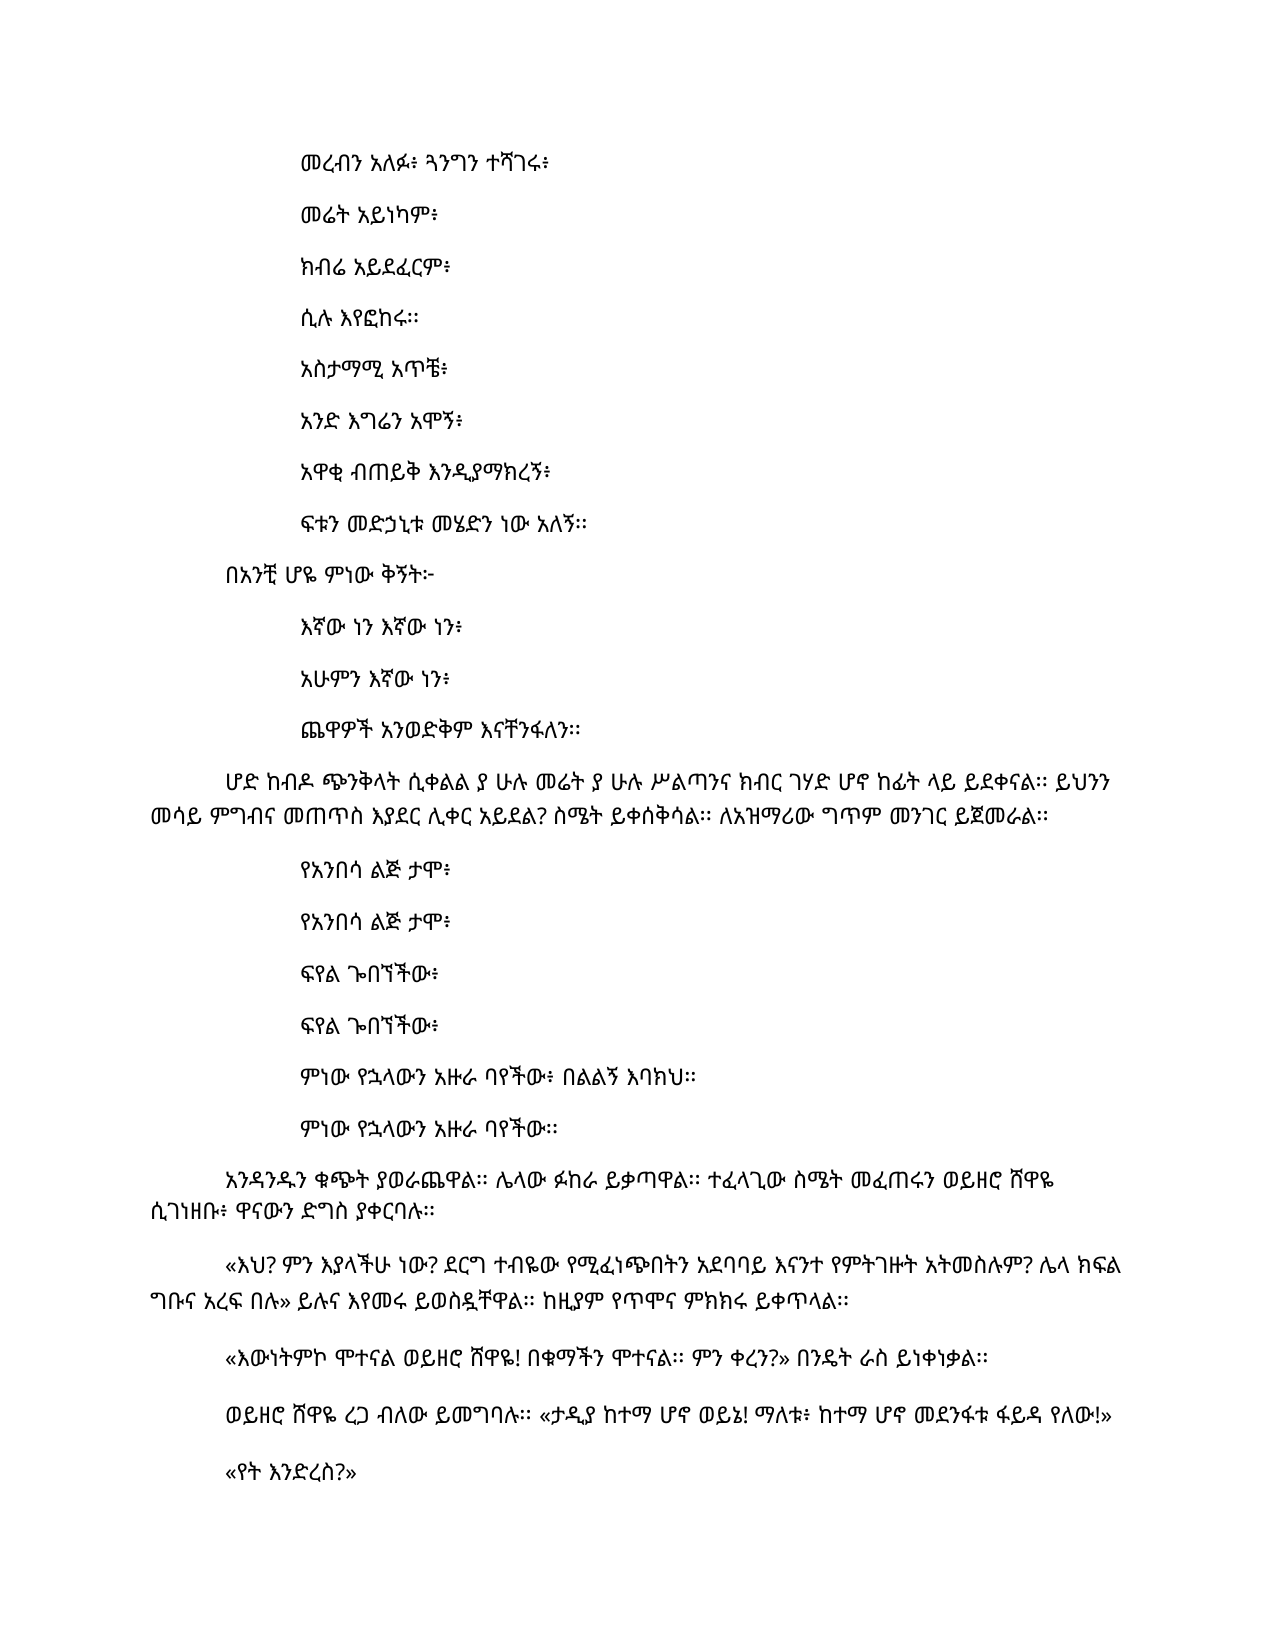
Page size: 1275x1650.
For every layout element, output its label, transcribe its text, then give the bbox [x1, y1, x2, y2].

text የአንበሳ ልጅ ታሞ፥ [150, 909, 1125, 936]
text አንዳንዱን ቁጭት ያወራጨዋል፡፡ ሌላው ፉከራ ይቃጣዋል፡፡ ተፈላጊው ስሜት መፈጠሩን ወይዘሮ ሸዋዬ ሲገነዘቡ፥ ዋናውን ድግስ ያቀርባሉ፡፡ [150, 1167, 1125, 1224]
text ሲሉ እየፎከሩ፡፡ [225, 305, 1125, 332]
text ጨዋዎች አንወድቅም እናቸንፋለን፡፡ [225, 717, 1125, 744]
text ሆድ ከብዶ ጭንቅላት ሲቀልል ያ ሁሉ መሬት ያ ሁሉ ሥልጣንና ክብር ገሃድ ሆኖ ከፊት ላይ ይደቀናል፡፡ ይህንን መሳይ ምግብና መጠጥስ እያደር ሊቀር አይደል? ስሜት ይቀሰቅሳል፡፡ ለአዝማሪው ግጥም መንገር ይጀመራል፡፡ [150, 769, 1125, 832]
text እኛው ነን እኛው ነን፥ [150, 614, 1125, 641]
text አዋቂ ብጠይቅ እንዲያማክረኝ፥ [225, 459, 1125, 486]
text አንድ እግሬን አሞኝ፥ [225, 408, 1125, 435]
text ፍየል ጐበኘችው፥ [225, 961, 1125, 988]
text አሁምን እኛው ነን፥ [225, 666, 1125, 693]
text «እውነትምኮ ሞተናል ወይዘሮ ሸዋዬ! በቁማችን ሞተናል፡፡ ምን ቀረን?» በንዴት ራስ ይነቀነቃል፡፡ [150, 1342, 1125, 1373]
text «እህ? ምን እያላችሁ ነው? ደርግ ተብዬው የሚፈነጭበትን አደባባይ እናንተ የምትገዙት አትመስሉም? ሌላ ክፍል ግቡና አረፍ በሉ» ይሉና እየመሩ ይወስዷቸዋል፡፡ ከዚያም የጥሞና ምክክሩ ይቀጥላል፡፡ [150, 1249, 1125, 1317]
text የአንበሳ ልጅ ታሞ፥ [150, 857, 1125, 884]
text ምነው የኋላውን አዙራ ባየችው፡፡ [225, 1116, 1125, 1142]
text ወይዘሮ ሸዋዬ ረጋ ብለው ይመግባሉ፡፡ «ታዲያ ከተማ ሆኖ ወይኔ! ማለቱ፥ ከተማ ሆኖ መደንፋቱ ፋይዳ የለው!» [150, 1399, 1125, 1430]
text ምነው የኋላውን አዙራ ባየችው፥ በልልኝ እባክህ፡፡ [225, 1064, 1125, 1091]
text በአንቺ ሆዬ ምነው ቅኝት፦ [150, 562, 1125, 589]
text «የት እንድረስ?» [150, 1456, 1125, 1487]
text ክብሬ አይደፈርም፥ [225, 254, 1125, 280]
text ፍቱን መድኃኒቱ መሄድን ነው አለኝ፡፡ [225, 511, 1125, 538]
text መሬት አይነካም፥ [225, 202, 1125, 229]
text መረብን አለፉ፥ ጓንግን ተሻገሩ፥ [150, 150, 1125, 177]
text አስታማሚ አጥቼ፥ [225, 357, 1125, 383]
text ፍየል ጐበኘችው፥ [225, 1013, 1125, 1039]
